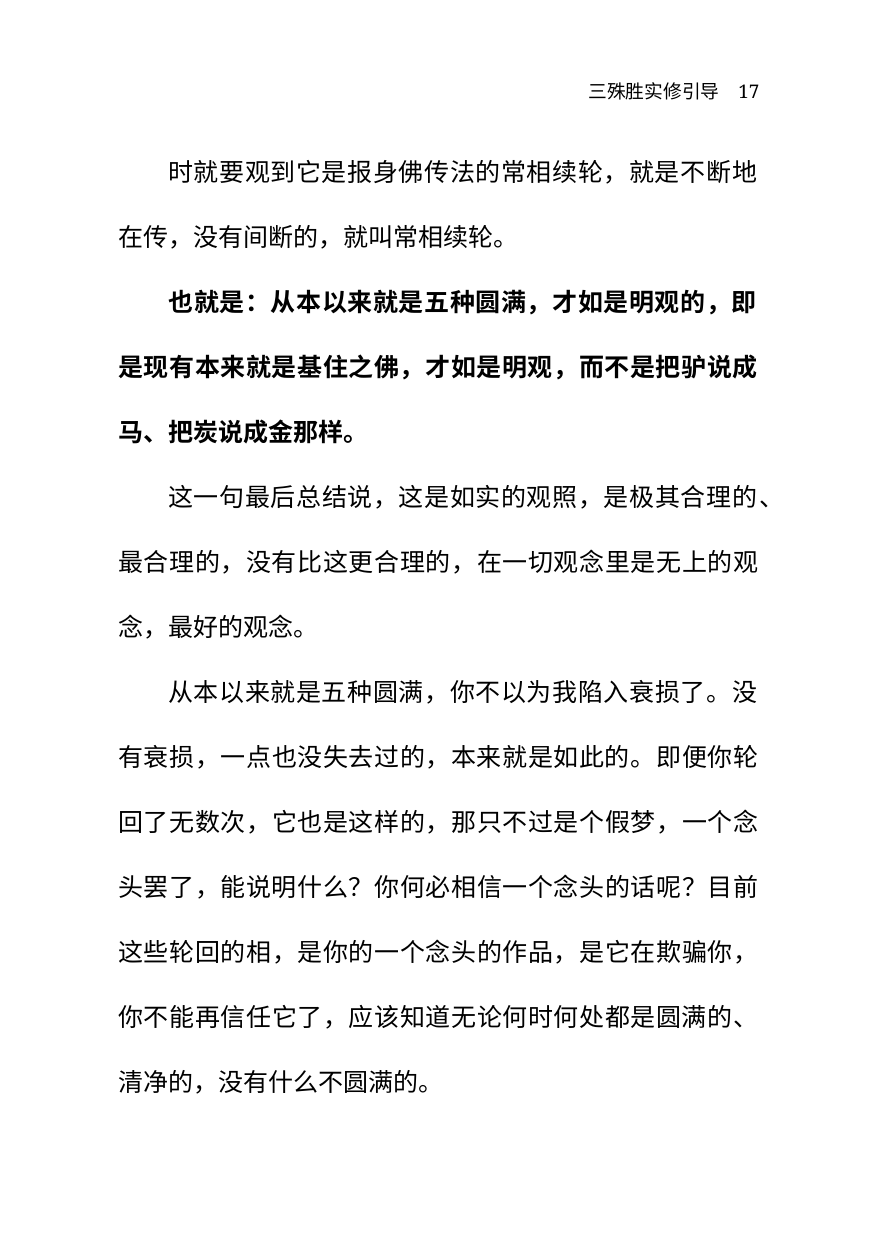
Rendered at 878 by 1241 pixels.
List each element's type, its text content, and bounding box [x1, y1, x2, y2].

text 时就要观到它是报身佛传法的常相续轮，就是不断地在传，没有间断的，就叫常相续轮。 [118, 138, 759, 268]
text 从本以来就是五种圆满，你不以为我陷入衰损了。没有衰损，一点也没失去过的，本来就是如此的。即便你轮回了无数次，它也是这样的，那只不过是个假梦，一个念头罢了，能说明什么？你何必相信一个念头的话呢？目前这些轮回的相，是你的一个念头的作品，是它在欺骗你，你不能再信任它了，应该知道无论何时何处都是圆满的、清净的，没有什么不圆满的。 [118, 658, 759, 1113]
text 也就是：从本以来就是五种圆满，才如是明观的，即是现有本来就是基住之佛，才如是明观，而不是把驴说成马、把炭说成金那样。 [118, 268, 759, 463]
text 这一句最后总结说，这是如实的观照，是极其合理的、最合理的，没有比这更合理的，在一切观念里是无上的观念，最好的观念。 [118, 463, 759, 658]
